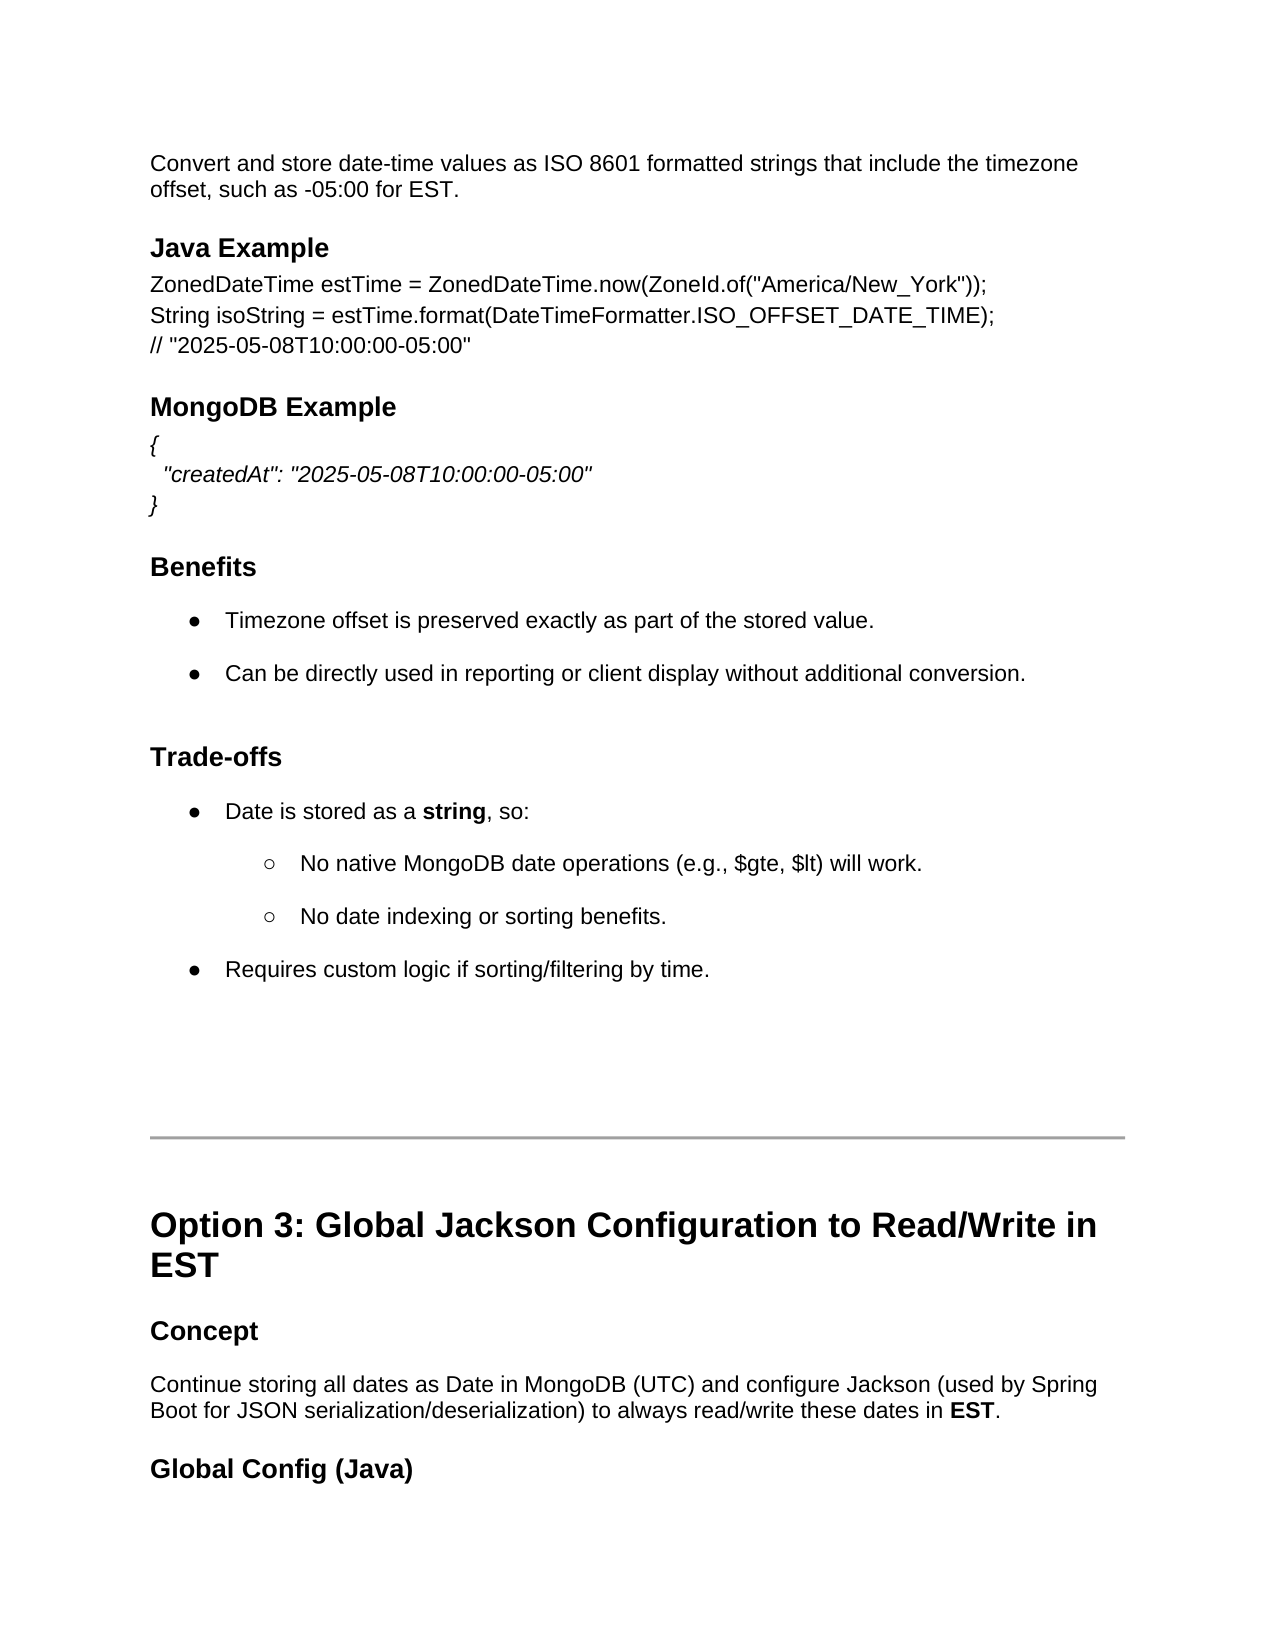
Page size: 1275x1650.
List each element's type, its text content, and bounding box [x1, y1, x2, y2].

text } [150, 491, 1125, 518]
subtitle MongoDB Example [150, 391, 1125, 422]
list Can be directly used in reporting or client display without additional conversion. [187, 659, 1125, 712]
text { [150, 431, 1125, 457]
text "createdAt": "2025-05-08T10:00:00-05:00" [150, 461, 1125, 487]
text Convert and store date-time values as ISO 8601 formatted strings that include the timezone offset, such as -05:00 for EST. [150, 150, 1125, 203]
subtitle Java Example [150, 232, 1125, 263]
list Date is stored as a string, so: [187, 798, 1125, 850]
list Timezone offset is preserved exactly as part of the stored value. [187, 607, 1125, 659]
list Requires custom logic if sorting/filtering by time. [187, 956, 1125, 1008]
subtitle Benefits [150, 551, 1125, 582]
text ZonedDateTime estTime = ZonedDateTime.now(ZoneId.of("America/New_York")); [150, 271, 1125, 298]
text String isoString = estTime.format(DateTimeFormatter.ISO_OFFSET_DATE_TIME); [150, 302, 1125, 328]
subtitle Global Config (Java) [150, 1453, 1125, 1484]
text // "2025-05-08T10:00:00-05:00" [150, 332, 1125, 358]
subtitle Trade-offs [150, 741, 1125, 773]
subtitle Option 3: Global Jackson Configuration to Read/Write in EST [150, 1204, 1125, 1285]
text Continue storing all dates as Date in MongoDB (UTC) and configure Jackson (used by Spring Boot for JSON serialization/deserialization) to always read/write these dates in EST. [150, 1371, 1125, 1423]
list No date indexing or sorting benefits. [262, 903, 1125, 956]
list No native MongoDB date operations (e.g., $gte, $lt) will work. [262, 850, 1125, 903]
subtitle Concept [150, 1314, 1125, 1346]
